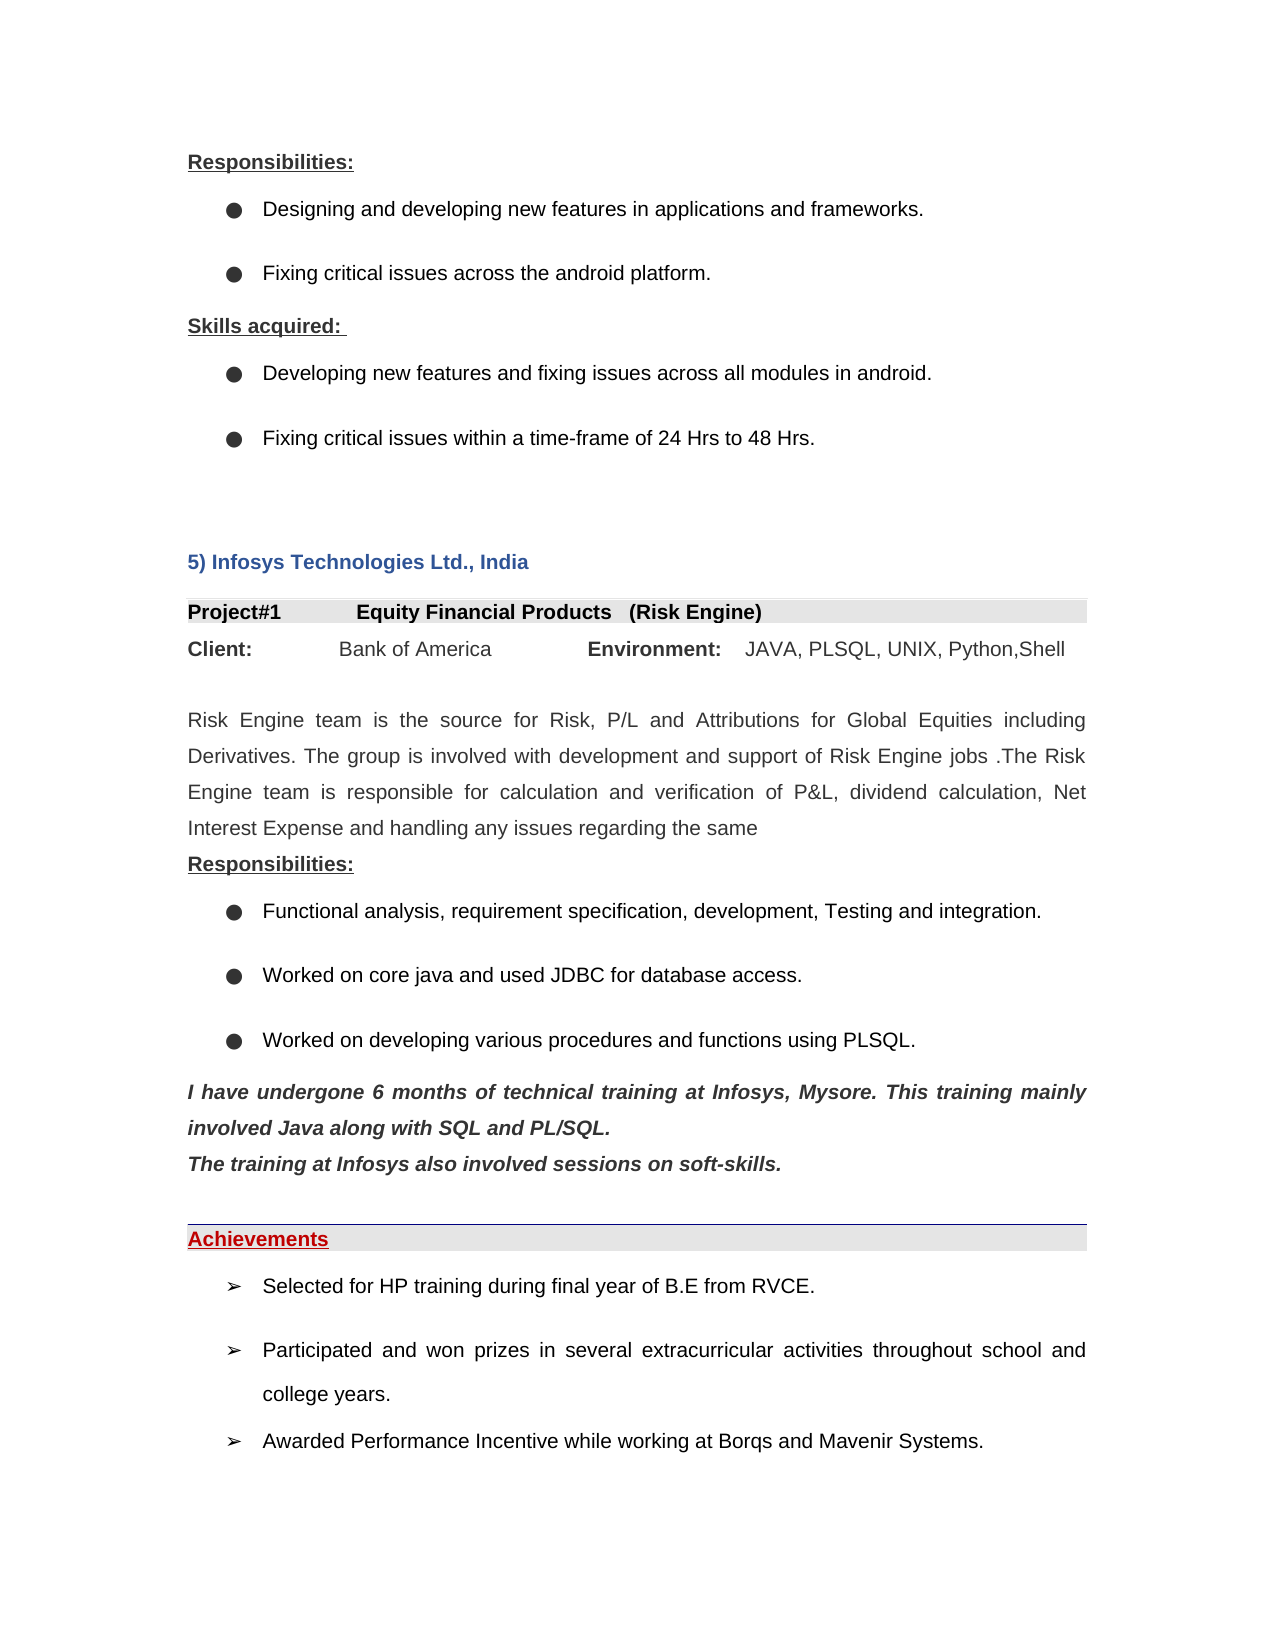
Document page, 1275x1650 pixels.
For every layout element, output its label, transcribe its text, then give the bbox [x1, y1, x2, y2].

list Fixing critical issues within a time-frame of 24 Hrs to 48 Hrs. [225, 414, 1087, 457]
list Fixing critical issues across the android platform. [225, 250, 1087, 293]
list Worked on core java and used JDBC for database access. [225, 952, 1087, 995]
text Skills acquired: [187, 314, 1087, 338]
text Responsibilities: [187, 852, 1087, 876]
text Client: Bank of America Environment: JAVA, PLSQL, UNIX, Python,Shell [187, 636, 1087, 660]
list Awarded Performance Incentive while working at Borqs and Mavenir Systems. [225, 1418, 1087, 1460]
list Worked on developing various procedures and functions using PLSQL. [225, 1016, 1087, 1059]
list Participated and won prizes in several extracurricular activities throughout school and college years. [225, 1327, 1087, 1406]
text I have undergone 6 months of technical training at Infosys, Mysore. This training mainly involved Java along with SQL and PL/SQL. [187, 1080, 1087, 1140]
text Achievements [187, 1225, 1087, 1251]
text The training at Infosys also involved sessions on soft-skills. [187, 1152, 1087, 1176]
text Project#1 Equity Financial Products (Risk Engine) [188, 600, 1087, 623]
text Risk Engine team is the source for Risk, P/L and Attributions for Global Equities including Derivatives. The group is involved with development and support of Risk Engine jobs .The Risk Engine team is responsible for calculation and verification of P&L, dividend calculation, Net Interest Expense and handling any issues regarding the same [187, 708, 1087, 840]
text Responsibilities: [187, 150, 1087, 174]
text 5) Infosys Technologies Ltd., India [187, 550, 1087, 574]
list Functional analysis, requirement specification, development, Testing and integration. [225, 888, 1087, 931]
list Developing new features and fixing issues across all modules in android. [225, 350, 1087, 393]
list Selected for HP training during final year of B.E from RVCE. [225, 1263, 1087, 1306]
list Designing and developing new features in applications and frameworks. [225, 186, 1087, 229]
